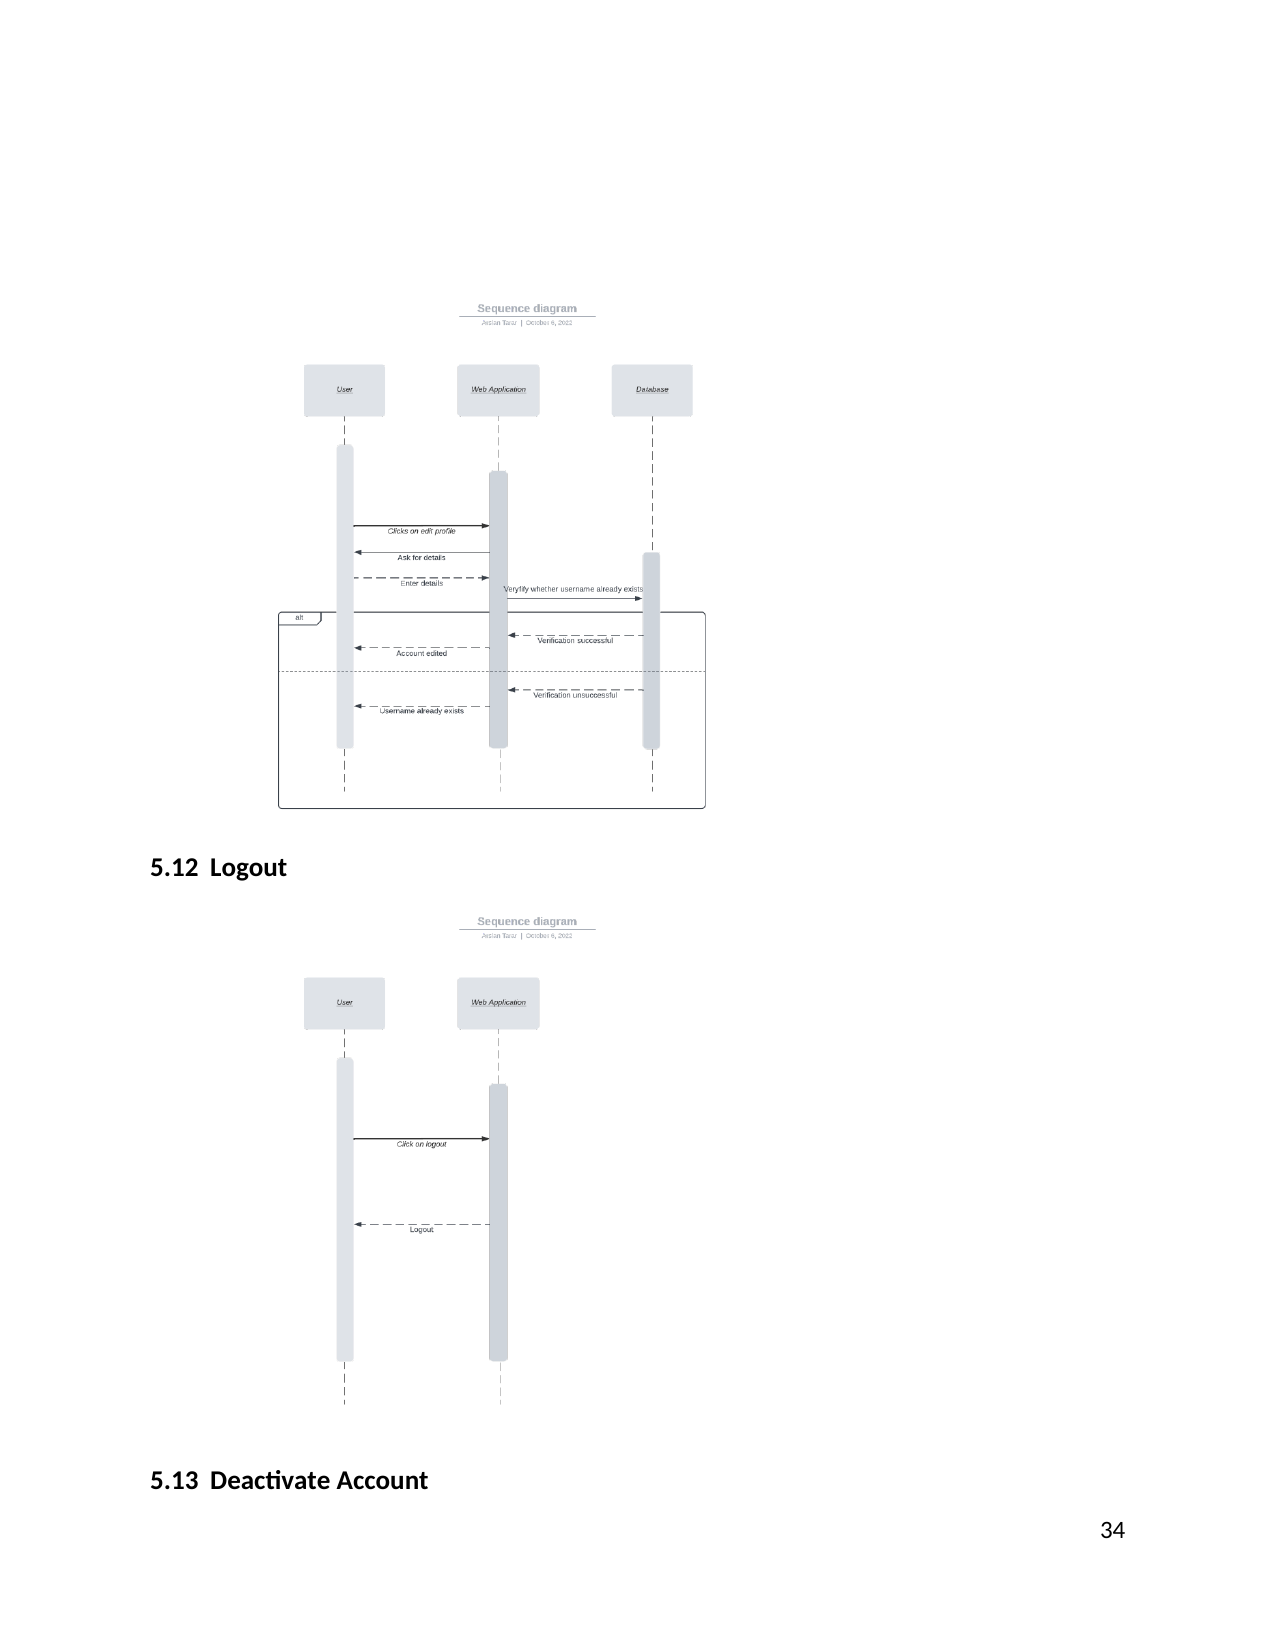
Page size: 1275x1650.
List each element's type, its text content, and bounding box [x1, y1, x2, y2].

list Deactivate Account [150, 1463, 1125, 1496]
picture [150, 271, 901, 851]
picture [150, 883, 901, 1464]
list Logout [150, 851, 1125, 884]
